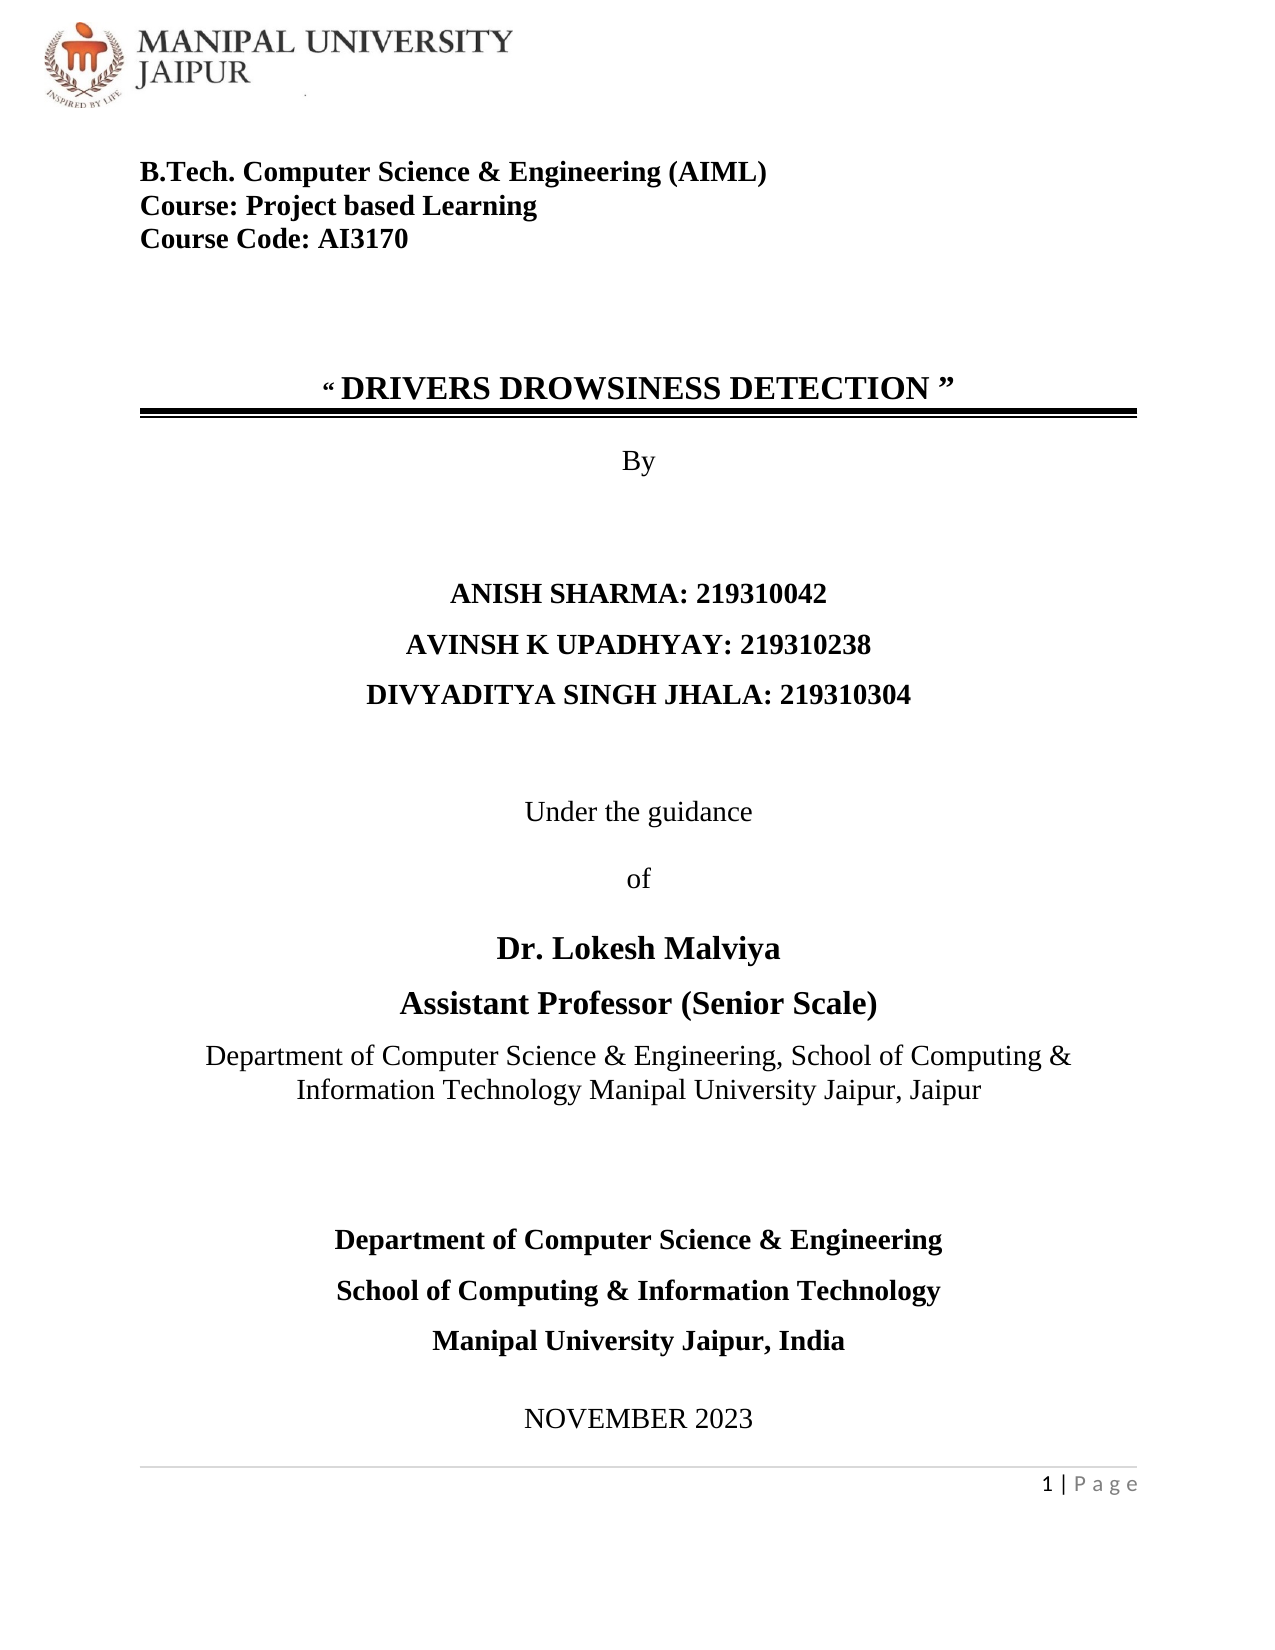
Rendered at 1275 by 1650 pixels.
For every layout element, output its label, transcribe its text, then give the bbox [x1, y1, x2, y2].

title B.Tech. Computer Science & Engineering (AIML) [139, 154, 1137, 188]
text NOVEMBER 2023 [139, 1401, 1137, 1434]
title Course Code: AI3170 [139, 221, 1137, 255]
text DIVYADITYA SINGH JHALA: 219310304 [139, 677, 1137, 711]
subtitle “ dRIVERS DROWSINESS DETECTION ” [139, 368, 1137, 418]
picture [44, 22, 513, 108]
text By [139, 443, 1137, 476]
text AVINSH K UPADHYAY: 219310238 [139, 627, 1137, 660]
text Department of Computer Science & Engineering, School of Computing & Information Technology Manipal University Jaipur, Jaipur [139, 1038, 1137, 1105]
title Course: Project based Learning [139, 188, 1137, 221]
text Under the guidance [139, 794, 1137, 828]
text Department of Computer Science & Engineering [139, 1222, 1137, 1256]
text School of Computing & Information Technology [139, 1273, 1137, 1306]
text Dr. Lokesh Malviya [139, 928, 1137, 967]
text Manipal University Jaipur, India [139, 1323, 1137, 1384]
text of [139, 861, 1137, 895]
text ANISH SHARMA: 219310042 [139, 577, 1137, 610]
text Assistant Professor (Senior Scale) [139, 983, 1137, 1022]
